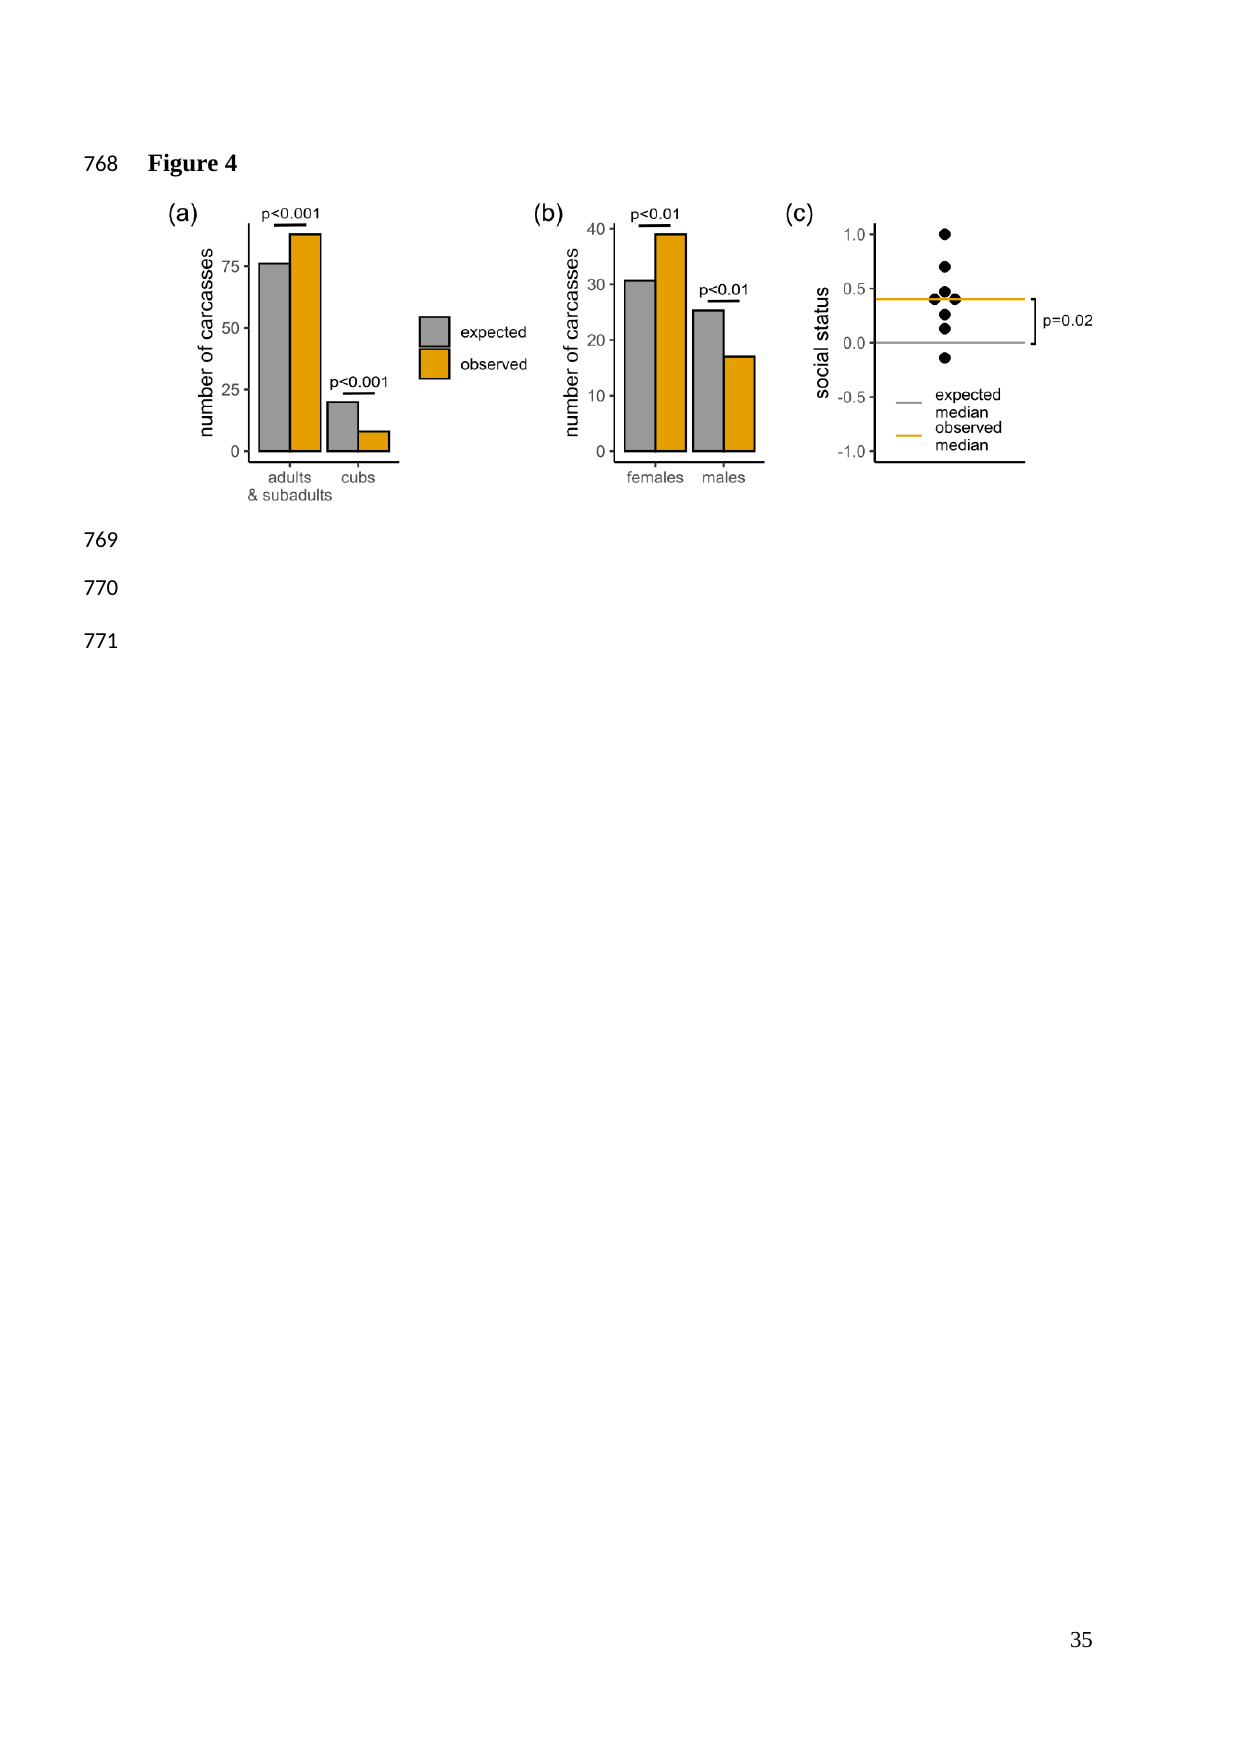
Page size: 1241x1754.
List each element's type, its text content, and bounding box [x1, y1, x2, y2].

picture [147, 180, 1092, 548]
